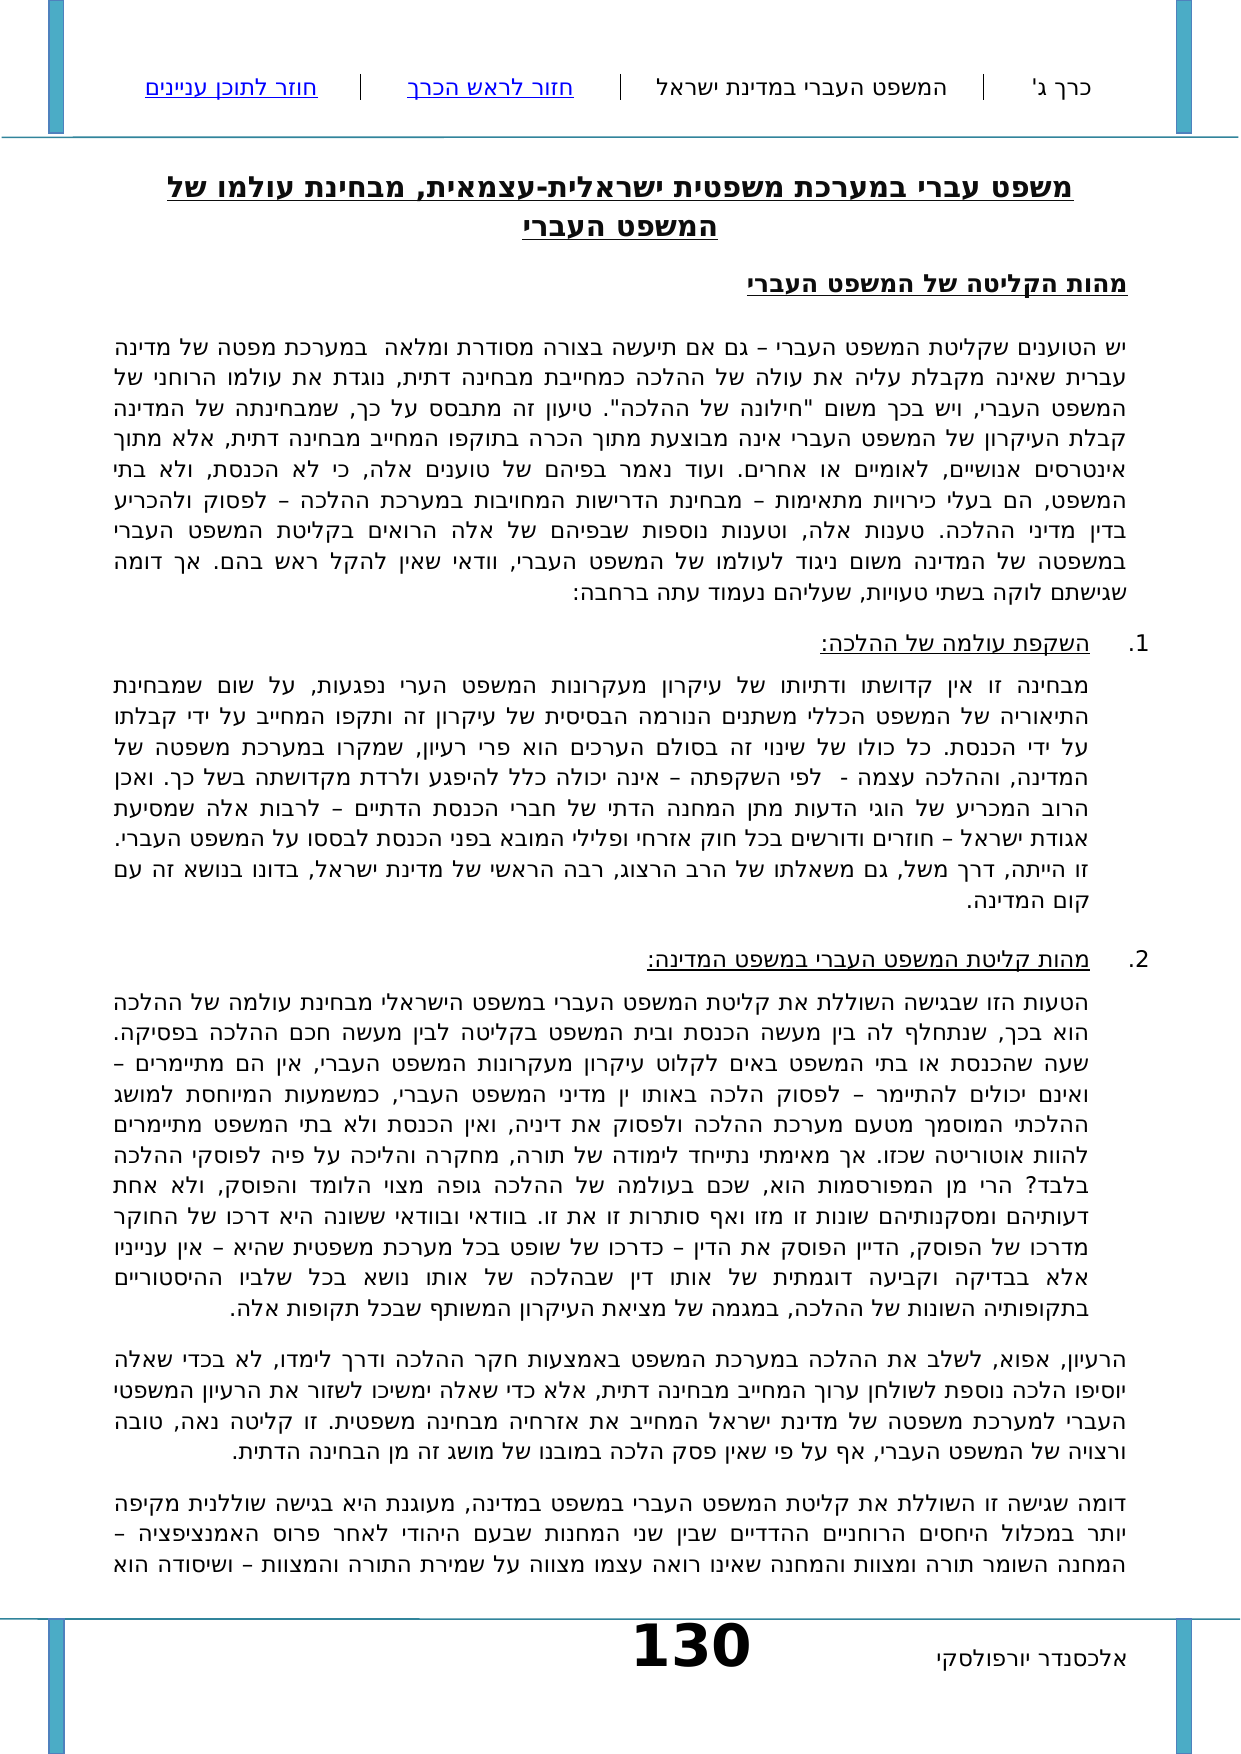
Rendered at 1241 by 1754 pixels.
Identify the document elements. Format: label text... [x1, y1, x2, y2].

list מהות קליטת המשפט העברי במשפט המדינה: [112, 947, 1128, 973]
text יש הטוענים שקליטת המשפט העברי – גם אם תיעשה בצורה מסודרת ומלאה במערכת מפטה של מדינה עברית שאינה מקבלת עליה את עולה של ההלכה כמחייבת מבחינה דתית, נוגדת את עולמו הרוחני של המשפט העברי, ויש בכך משום "חילונה של ההלכה". טיעון זה מתבסס על כך, שמבחינתה של המדינה קבלת העיקרון של המשפט העברי אינה מבוצעת מתוך הכרה בתוקפו המחייב מבחינה דתית, אלא מתוך אינטרסים אנושיים, לאומיים או אחרים. ועוד נאמר בפיהם של טוענים אלה, כי לא הכנסת, ולא בתי המשפט, הם בעלי כירויות מתאימות – מבחינת הדרישות המחויבות במערכת ההלכה – לפסוק ולהכריע בדין מדיני ההלכה. טענות אלה, וטענות נוספות שבפיהם של אלה הרואים בקליטת המשפט העברי במשפטה של המדינה משום ניגוד לעולמו של המשפט העברי, וודאי שאין להקל ראש בהם. אך דומה שגישתם לוקה בשתי טעויות, שעליהם נעמוד עתה ברחבה: [112, 334, 1128, 605]
list מבחינה זו אין קדושתו ודתיותו של עיקרון מעקרונות המשפט הערי נפגעות, על שום שמבחינת התיאוריה של המשפט הכללי משתנים הנורמה הבסיסית של עיקרון זה ותקפו המחייב על ידי קבלתו על ידי הכנסת. כל כולו של שינוי זה בסולם הערכים הוא פרי רעיון, שמקרו במערכת משפטה של המדינה, וההלכה עצמה - לפי השקפתה – אינה יכולה כלל להיפגע ולרדת מקדושתה בשל כך. ואכן הרוב המכריע של הוגי הדעות מתן המחנה הדתי של חברי הכנסת הדתיים – לרבות אלה שמסיעת אגודת ישראל – חוזרים ודורשים בכל חוק אזרחי ופלילי המובא בפני הכנסת לבססו על המשפט העברי. זו הייתה, דרך משל, גם משאלתו של הרב הרצוג, רבה הראשי של מדינת ישראל, בדונו בנושא זה עם קום המדינה. [112, 672, 1090, 913]
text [112, 1490, 1128, 1578]
subtitle משפט עברי במערכת משפטית ישראלית-עצמאית, מבחינת עולמו של המשפט העברי [112, 171, 1128, 244]
list הטעות הזו שבגישה השוללת את קליטת המשפט העברי במשפט הישראלי מבחינת עולמה של ההלכה הוא בכך, שנתחלף לה בין מעשה הכנסת ובית המשפט בקליטה לבין מעשה חכם ההלכה בפסיקה. שעה שהכנסת או בתי המשפט באים לקלוט עיקרון מעקרונות המשפט העברי, אין הם מתיימרים – ואינם יכולים להתיימר – לפסוק הלכה באותו ין מדיני המשפט העברי, כמשמעות המיוחסת למושג ההלכתי המוסמך מטעם מערכת ההלכה ולפסוק את דיניה, ואין הכנסת ולא בתי המשפט מתיימרים להוות אוטוריטה שכזו. אך מאימתי נתייחד לימודה של תורה, מחקרה והליכה על פיה לפוסקי ההלכה בלבד? הרי מן המפורסמות הוא, שכם בעולמה של ההלכה גופה מצוי הלומד והפוסק, ולא אחת דעותיהם ומסקנותיהם שונות זו מזו ואף סותרות זו את זו. בוודאי ובוודאי ששונה היא דרכו של החוקר מדרכו של הפוסק, הדיין הפוסק את הדין – כדרכו של שופט בכל מערכת משפטית שהיא – אין ענייניו אלא בבדיקה וקביעה דוגמתית של אותו דין שבהלכה של אותו נושא בכל שלביו ההיסטוריים בתקופותיה השונות של ההלכה, במגמה של מציאת העיקרון המשותף שבכל תקופות אלה. [112, 989, 1090, 1322]
text הרעיון, אפוא, לשלב את ההלכה במערכת המשפט באמצעות חקר ההלכה ודרך לימדו, לא בכדי שאלה יוסיפו הלכה נוספת לשולחן ערוך המחייב מבחינה דתית, אלא כדי שאלה ימשיכו לשזור את הרעיון המשפטי העברי למערכת משפטה של מדינת ישראל המחייב את אזרחיה מבחינה משפטית. זו קליטה נאה, טובה ורצויה של המשפט העברי, אף על פי שאין פסק הלכה במובנו של מושג זה מן הבחינה הדתית. [112, 1347, 1128, 1465]
list השקפת עולמה של ההלכה: [112, 630, 1128, 657]
subtitle מהות הקליטה של המשפט העברי [112, 269, 1128, 299]
